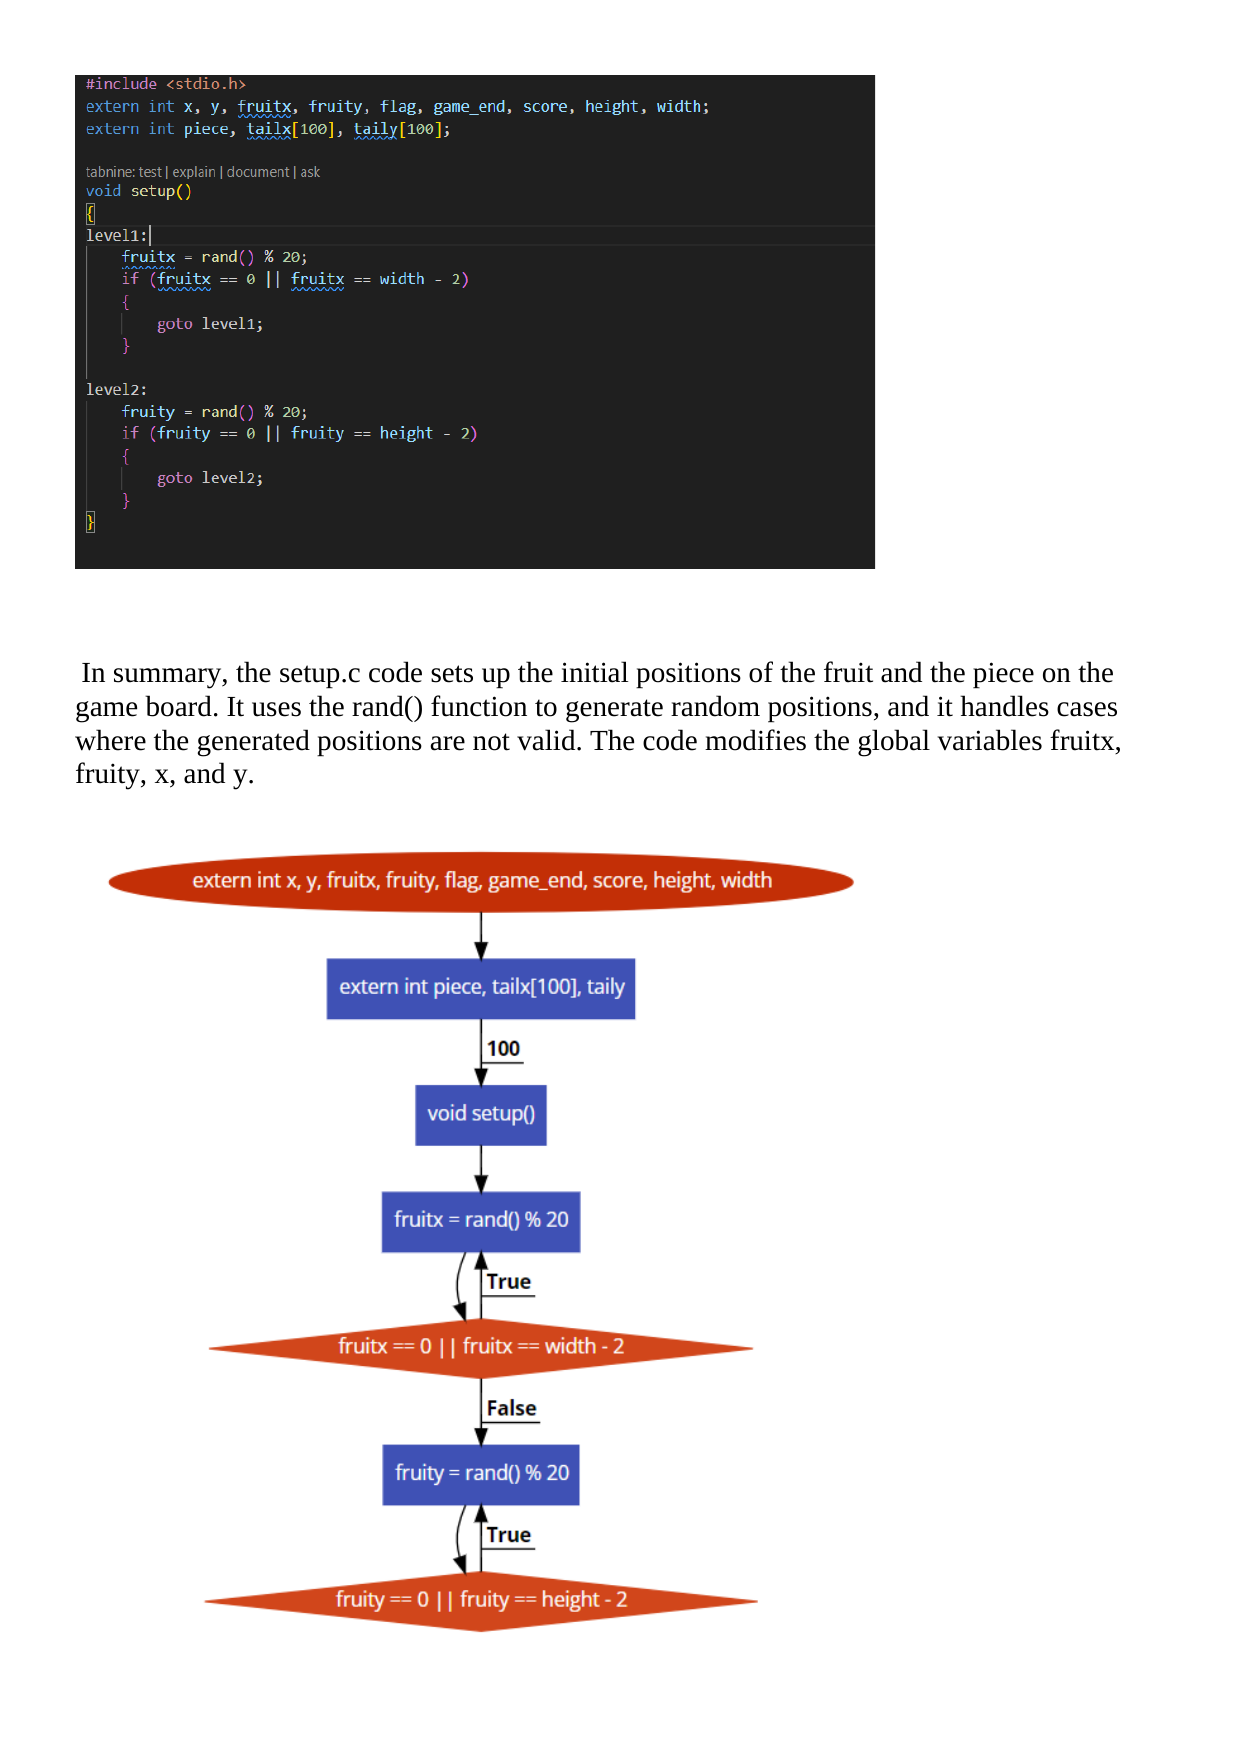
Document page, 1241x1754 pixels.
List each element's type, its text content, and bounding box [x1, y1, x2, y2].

picture [75, 818, 892, 1660]
text In summary, the setup.c code sets up the initial positions of the fruit and the piece on the game board. It uses the rand() function to generate random positions, and it handles cases where the generated positions are not valid. The code modifies the global variables fruitx, fruity, x, and y. [75, 656, 1165, 790]
picture [75, 75, 876, 569]
